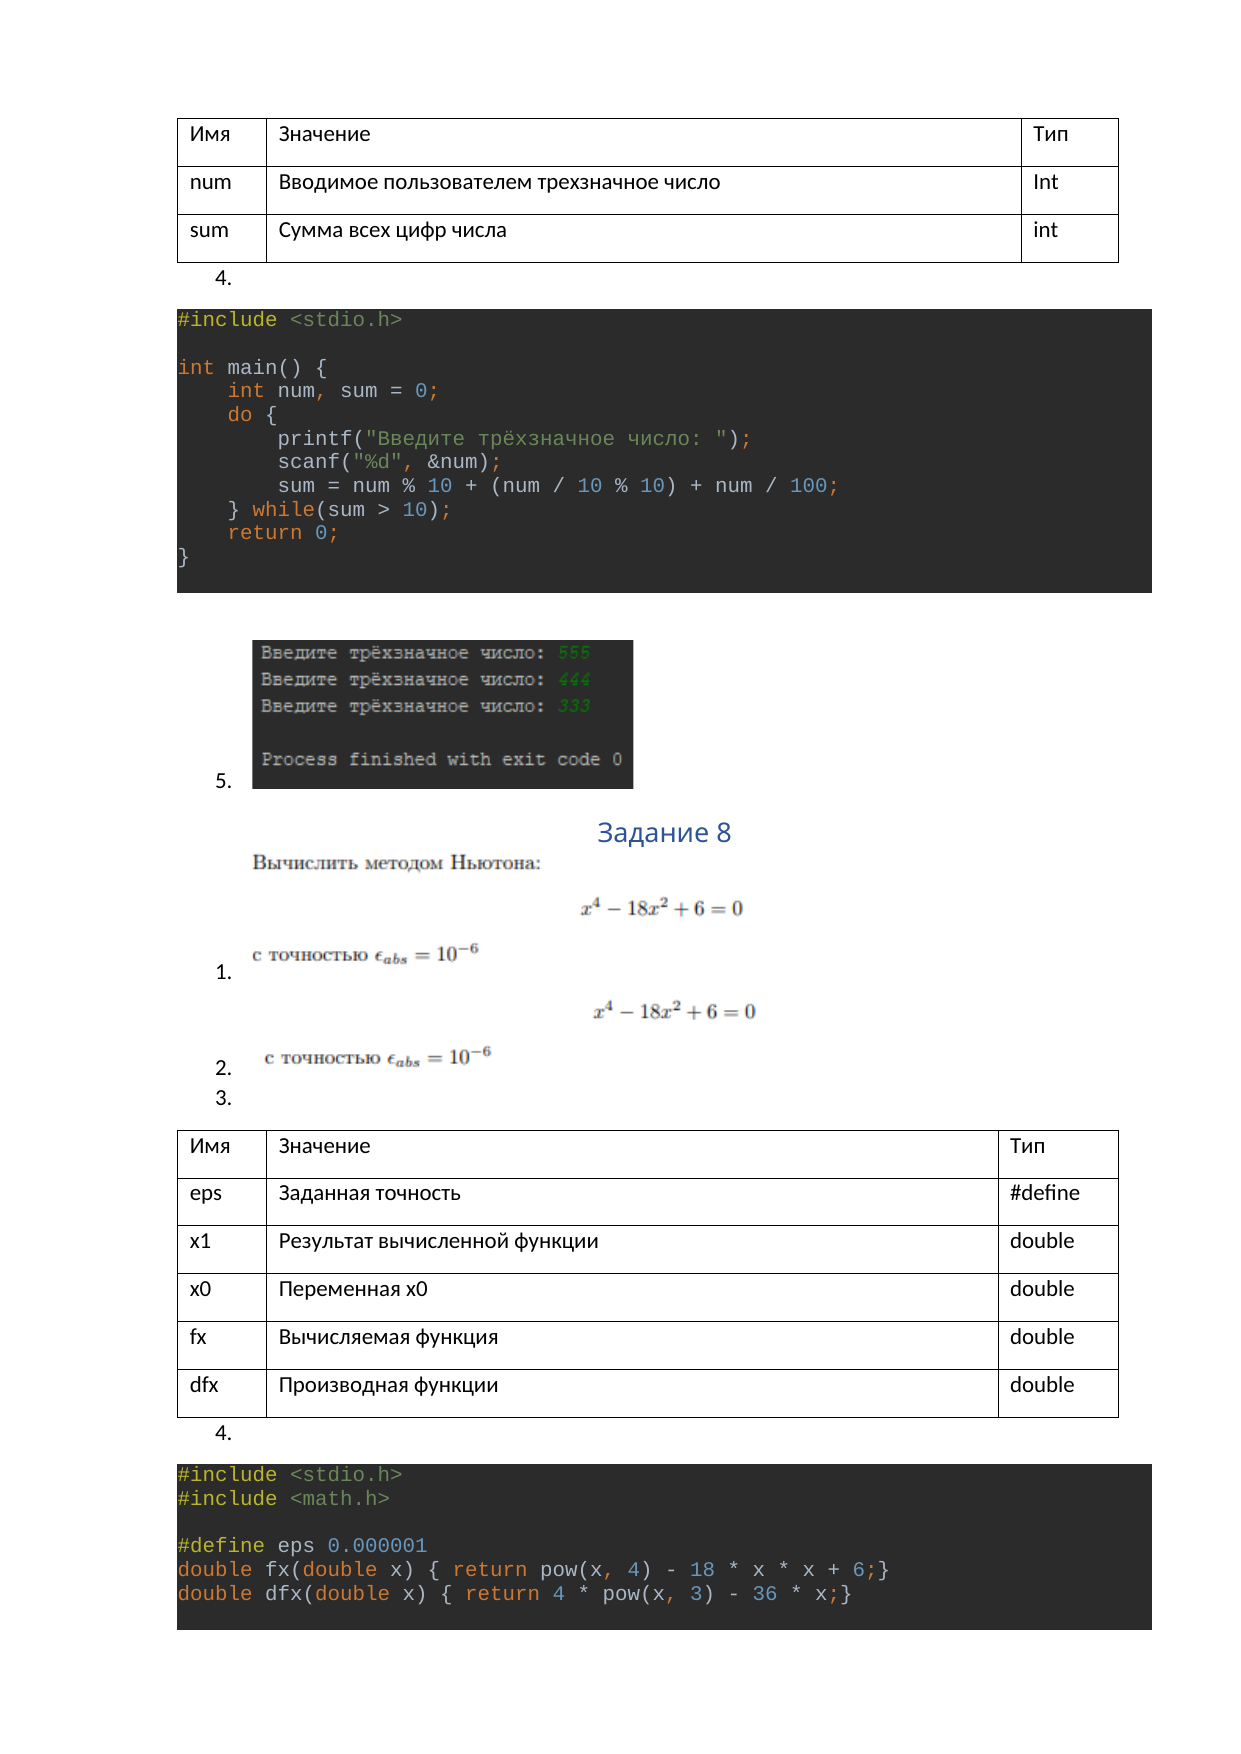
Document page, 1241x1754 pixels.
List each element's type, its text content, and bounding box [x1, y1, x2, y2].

table_cell Результат вычисленной функции [267, 1226, 998, 1273]
table_header Значение [267, 119, 1021, 166]
table_cell Заданная точность [267, 1179, 998, 1225]
table_cell eps [178, 1179, 266, 1225]
table_header Тип [999, 1131, 1118, 1177]
table_cell double [999, 1226, 1118, 1273]
table_cell int [1022, 215, 1118, 262]
text #include <stdio.h> int main() { int num, sum = 0; do { printf("Введите трёхзначное число: "); scanf("%d", &num); sum = num % 10 + (num / 10 % 10) + num / 100; } while(sum > 10); return 0; } [177, 309, 1152, 569]
table_cell x0 [178, 1274, 266, 1321]
picture [252, 852, 757, 980]
table_header Значение [267, 1131, 998, 1177]
table_cell Переменная x0 [267, 1274, 998, 1321]
picture [252, 987, 765, 1075]
table_cell #define [999, 1179, 1118, 1225]
table_cell Вводимое пользователем трехзначное число [267, 167, 1021, 214]
table_cell double [999, 1322, 1118, 1369]
table_cell Вычисляемая функция [267, 1322, 998, 1369]
table_cell double [999, 1274, 1118, 1321]
subtitle Задание 8 [177, 813, 1152, 850]
table_cell sum [178, 215, 266, 262]
table_header Имя [178, 119, 266, 166]
table_cell Int [1022, 167, 1118, 214]
table_cell x1 [178, 1226, 266, 1273]
table_cell Сумма всех цифр числа [267, 215, 1021, 262]
table_header Тип [1022, 119, 1118, 166]
table_cell Производная функции [267, 1370, 998, 1417]
picture [252, 640, 634, 789]
table_cell fx [178, 1322, 266, 1369]
table_cell dfx [178, 1370, 266, 1417]
table_cell double [999, 1370, 1118, 1417]
table_cell num [178, 167, 266, 214]
table_header Имя [178, 1131, 266, 1177]
